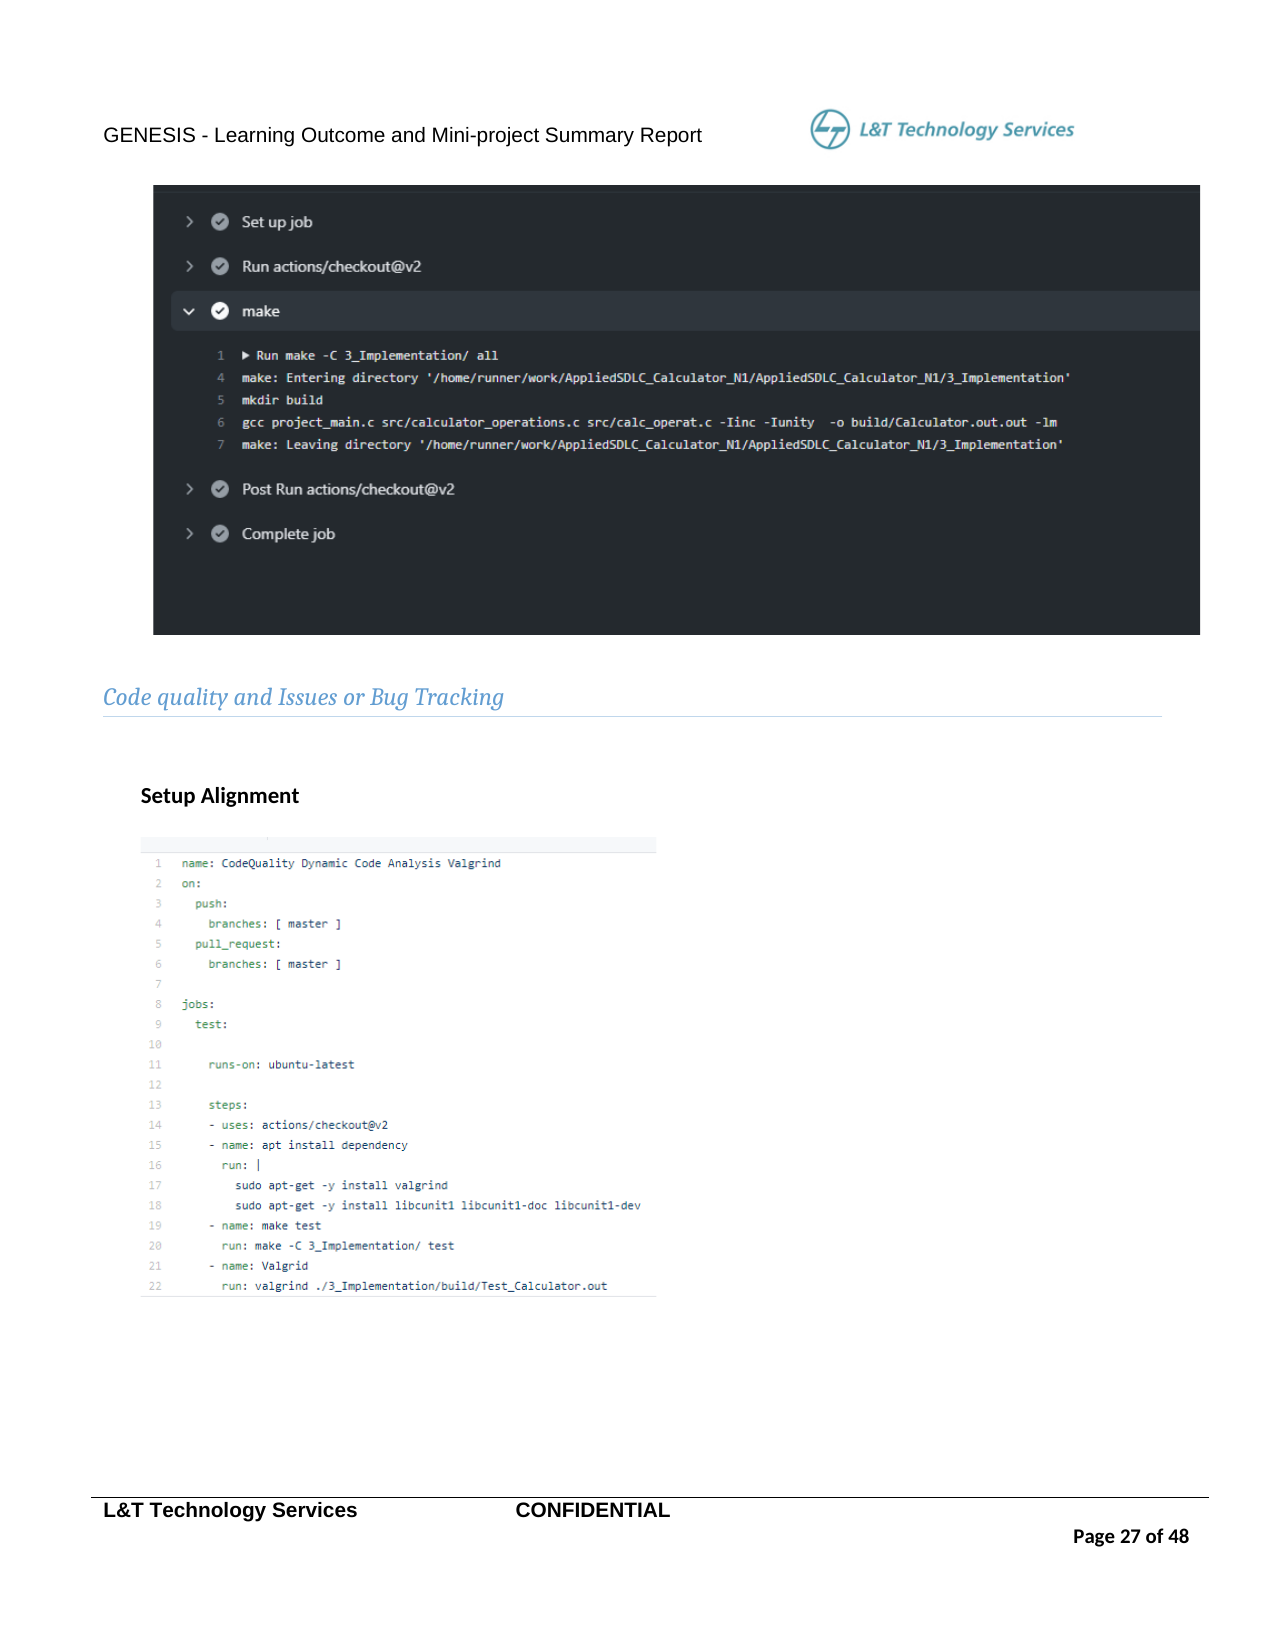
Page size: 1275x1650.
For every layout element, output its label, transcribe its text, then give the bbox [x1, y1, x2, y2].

picture [140, 837, 657, 1307]
picture [808, 98, 1075, 162]
text Setup Alignment [103, 782, 1162, 809]
subtitle Code quality and Issues or Bug Tracking [103, 683, 1162, 716]
picture [140, 185, 1200, 635]
